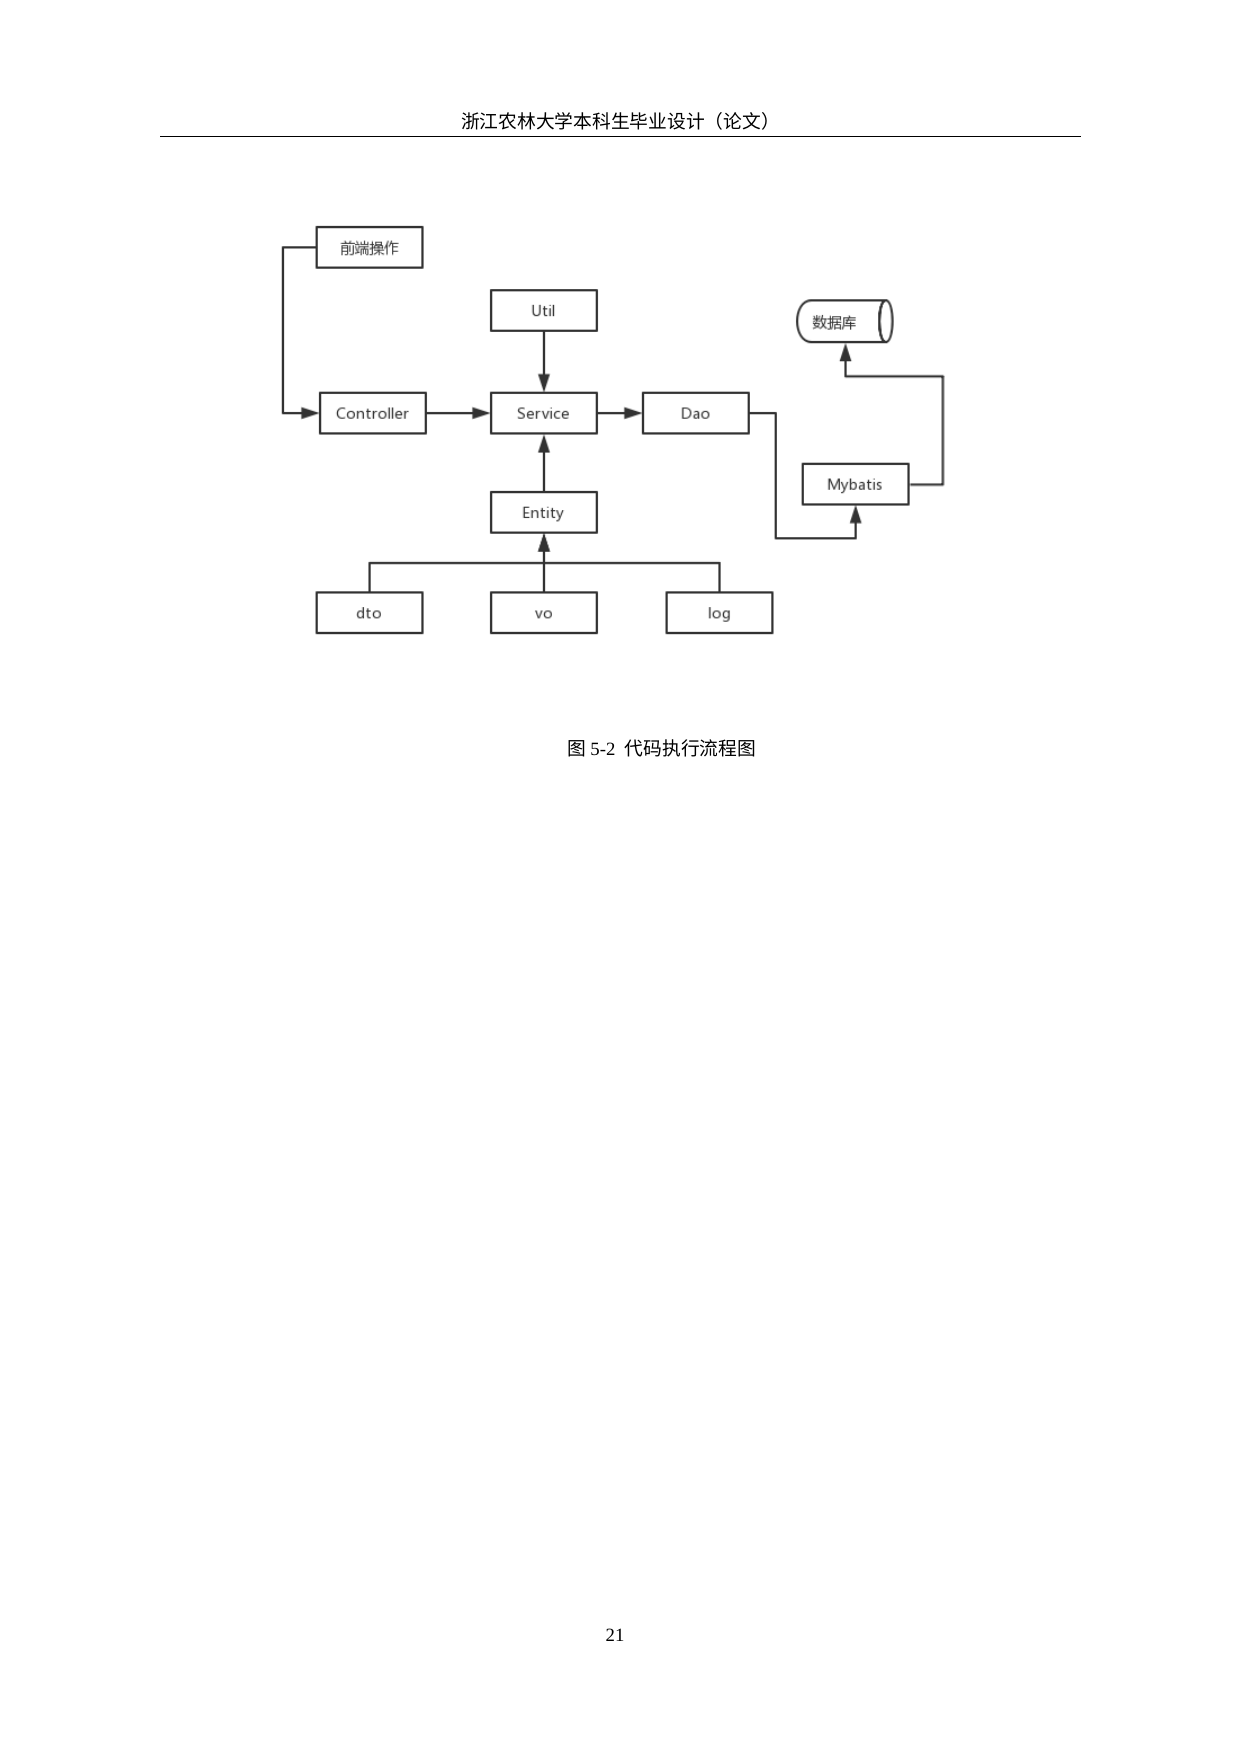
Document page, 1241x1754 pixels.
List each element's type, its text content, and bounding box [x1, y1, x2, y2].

picture [229, 174, 1011, 703]
list 图5-2 代码执行流程图 [205, 731, 1081, 763]
